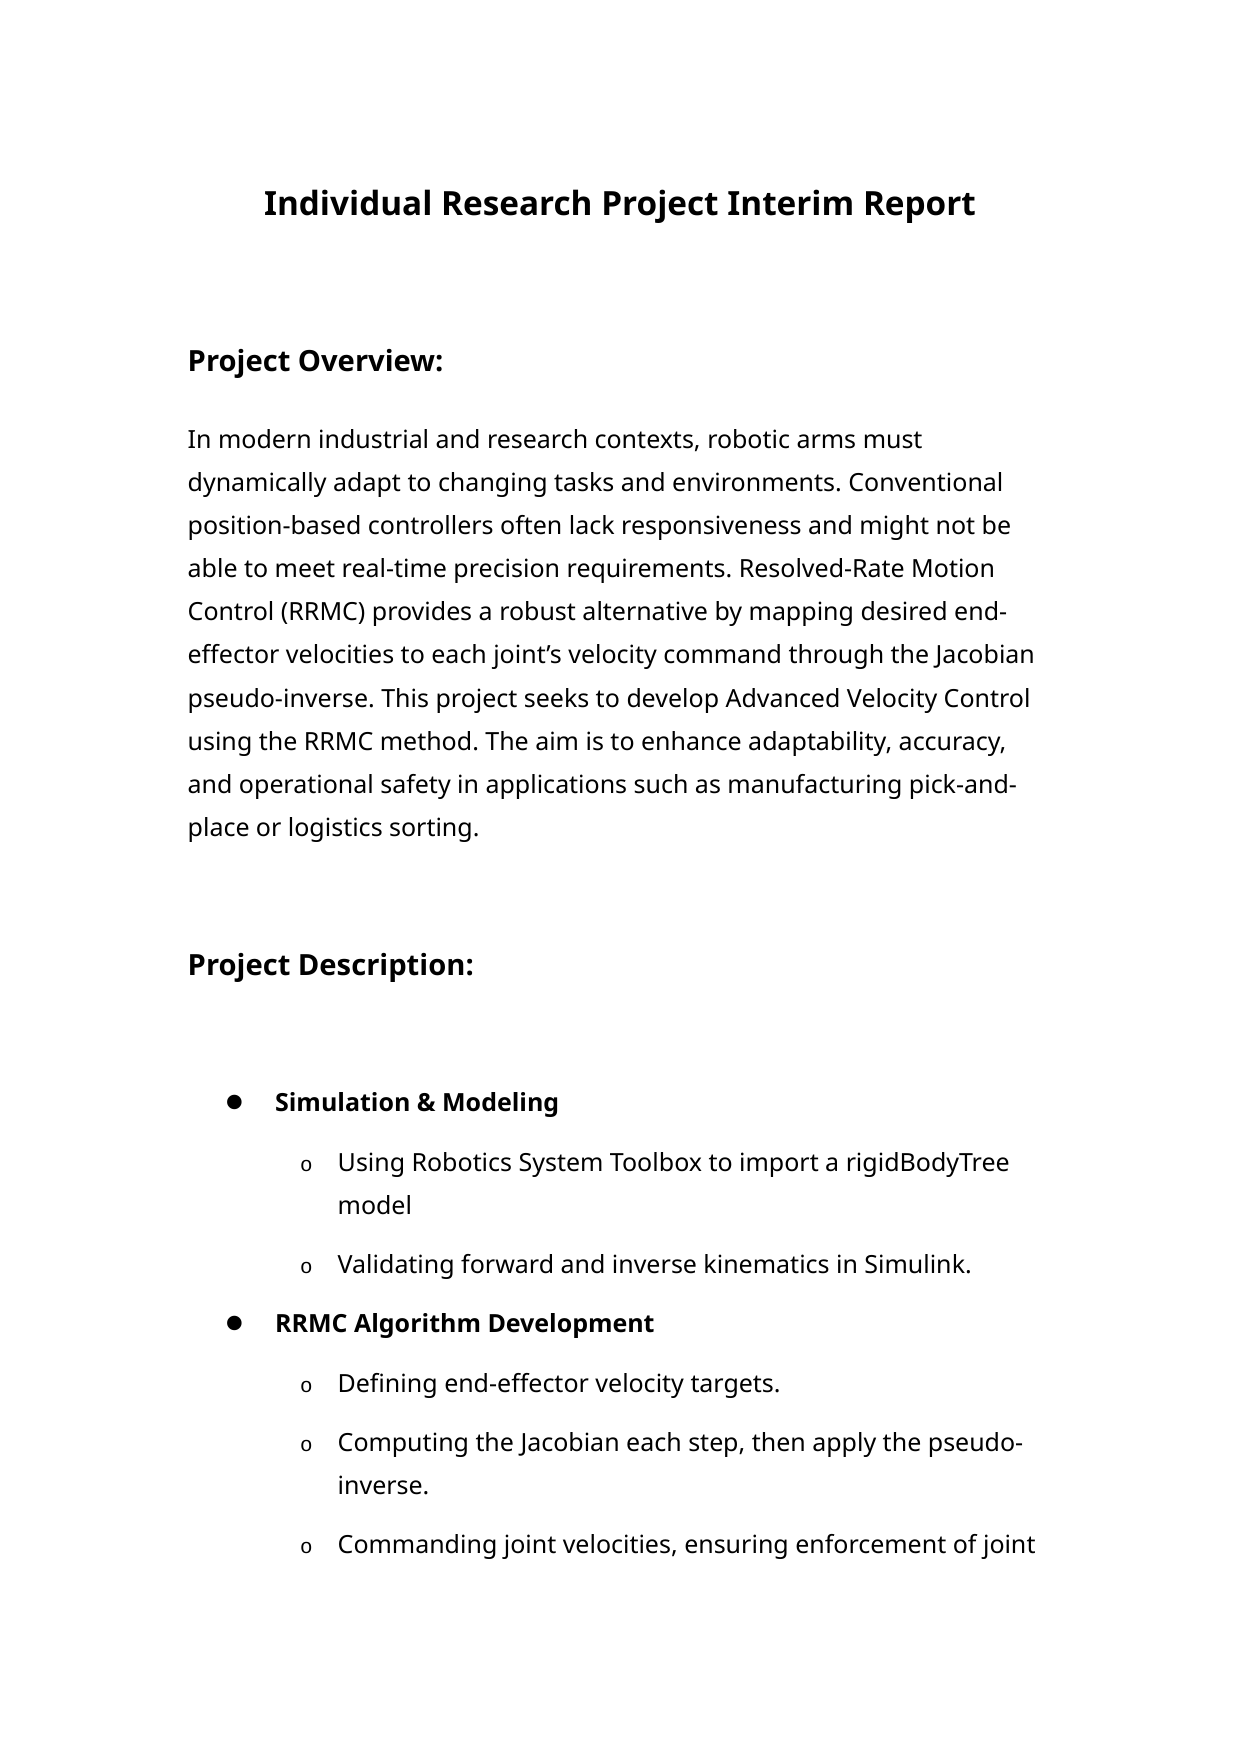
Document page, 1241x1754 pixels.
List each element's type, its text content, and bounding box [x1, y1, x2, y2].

list Validating forward and inverse kinematics in Simulink. [300, 1245, 1053, 1282]
list Simulation & Modeling [225, 1083, 1053, 1121]
list RRMC Algorithm Development [225, 1304, 1053, 1342]
list Using Robotics System Toolbox to import a rigidBodyTree model [300, 1143, 1053, 1223]
text Project Description: [187, 926, 1053, 1001]
list Defining end-effector velocity targets. [300, 1363, 1053, 1401]
text In modern industrial and research contexts, robotic arms must dynamically adapt to changing tasks and environments. Conventional position-based controllers often lack responsiveness and might not be able to meet real-time precision requirements. Resolved-Rate Motion Control (RRMC) provides a robust alternative by mapping desired end-effector velocities to each joint’s velocity command through the Jacobian pseudo-inverse. This project seeks to develop Advanced Velocity Control using the RRMC method. The aim is to enhance adaptability, accuracy, and operational safety in applications such as manufacturing pick-and-place or logistics sorting. [187, 420, 1053, 845]
list Computing the Jacobian each step, then apply the pseudo-inverse. [300, 1423, 1053, 1503]
text Project Overview: [187, 322, 1053, 397]
text Individual Research Project Interim Report [187, 164, 1053, 239]
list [300, 1525, 1053, 1563]
